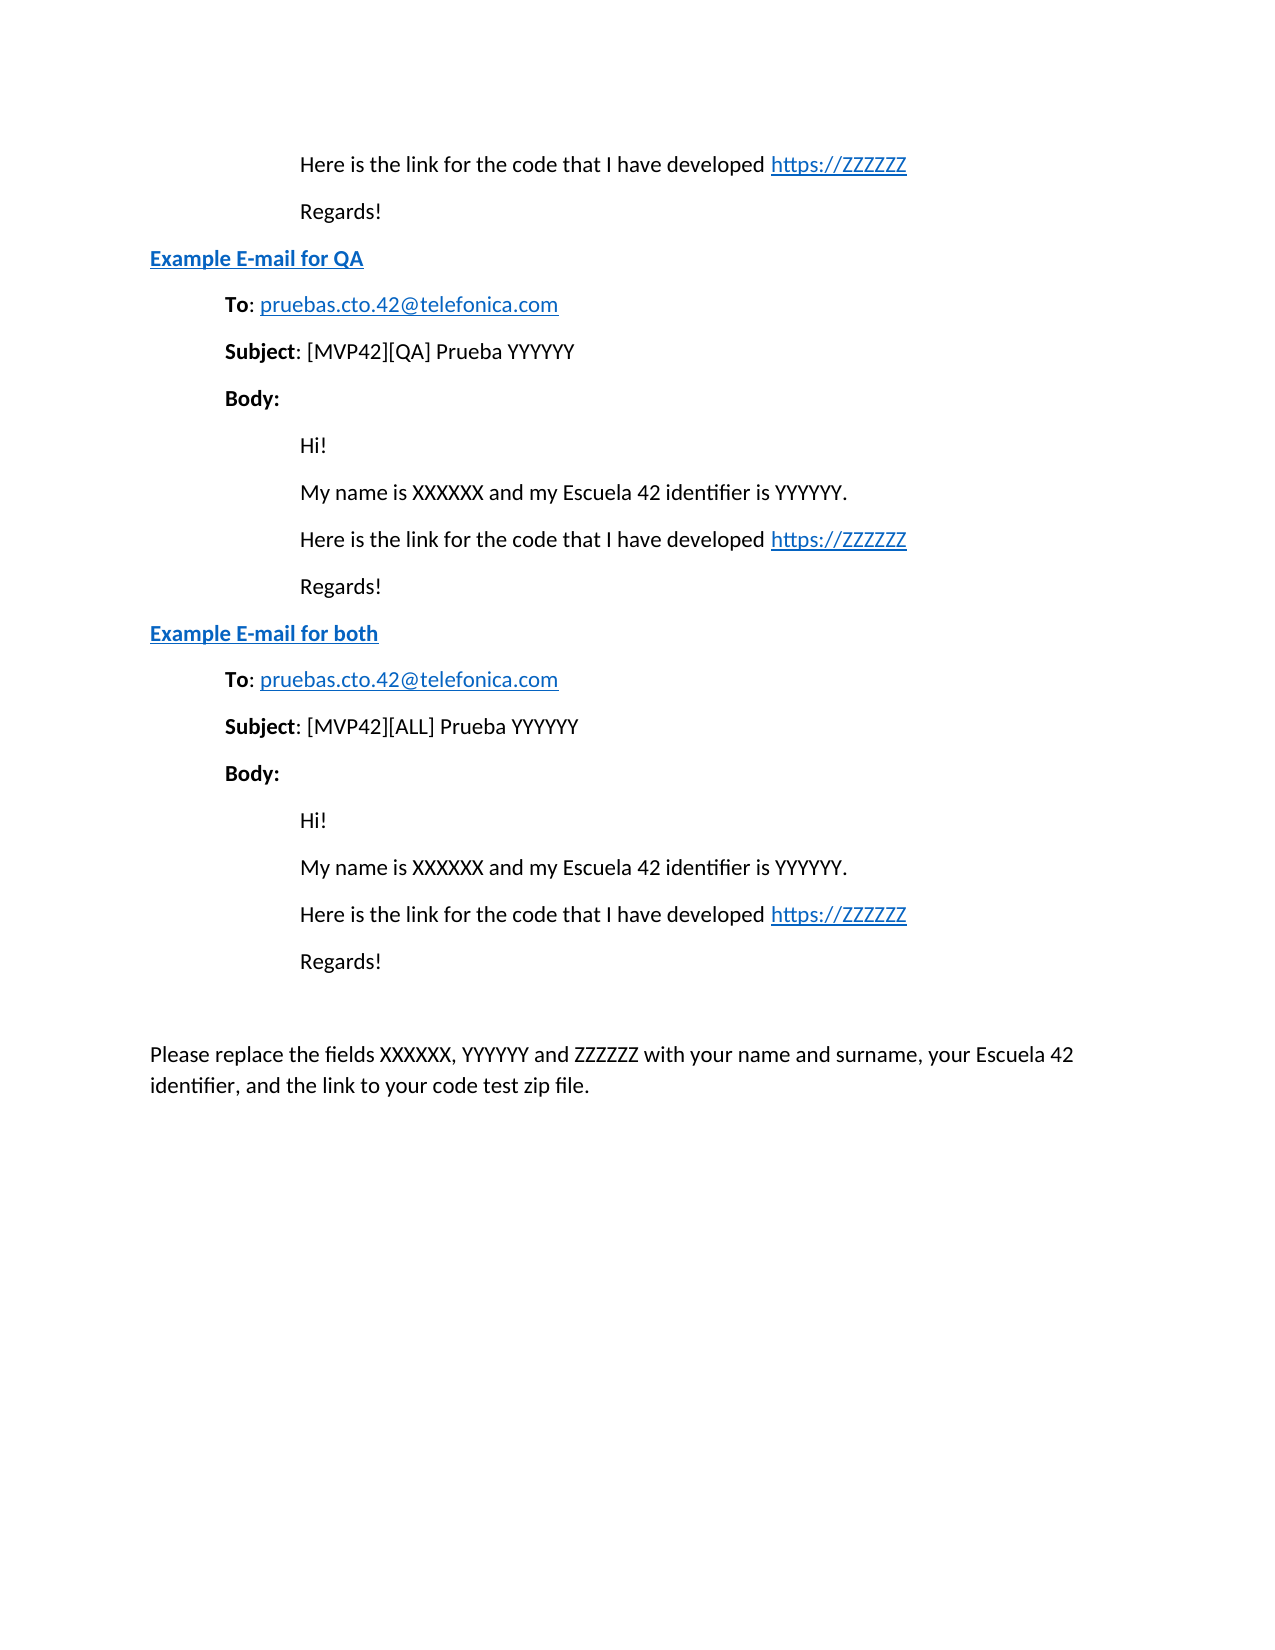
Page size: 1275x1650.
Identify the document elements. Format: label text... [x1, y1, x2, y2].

text Here is the link for the code that I have developed https://ZZZZZZ [300, 150, 1125, 178]
text Regards! [300, 947, 1125, 975]
text Here is the link for the code that I have developed https://ZZZZZZ [300, 900, 1125, 928]
text Body: [225, 759, 1125, 787]
text Subject: [MVP42][QA] Prueba YYYYYY [225, 337, 1125, 366]
text Regards! [300, 572, 1125, 600]
text To: pruebas.cto.42@telefonica.com [150, 666, 1125, 694]
text Body: [225, 384, 1125, 412]
text Please replace the fields XXXXXX, YYYYYY and ZZZZZZ with your name and surname, your Escuela 42 identifier, and the link to your code test zip file. [150, 1041, 1125, 1099]
text My name is XXXXXX and my Escuela 42 identifier is YYYYYY. [300, 853, 1125, 881]
text My name is XXXXXX and my Escuela 42 identifier is YYYYYY. [300, 478, 1125, 506]
text Regards! [300, 197, 1125, 225]
text Here is the link for the code that I have developed https://ZZZZZZ [300, 525, 1125, 553]
text Hi! [300, 431, 1125, 459]
text Hi! [300, 806, 1125, 834]
text Example E-mail for QA [150, 244, 1125, 272]
text Subject: [MVP42][ALL] Prueba YYYYYY [225, 712, 1125, 741]
text Example E-mail for both [150, 619, 1125, 647]
text To: pruebas.cto.42@telefonica.com [225, 291, 1125, 319]
